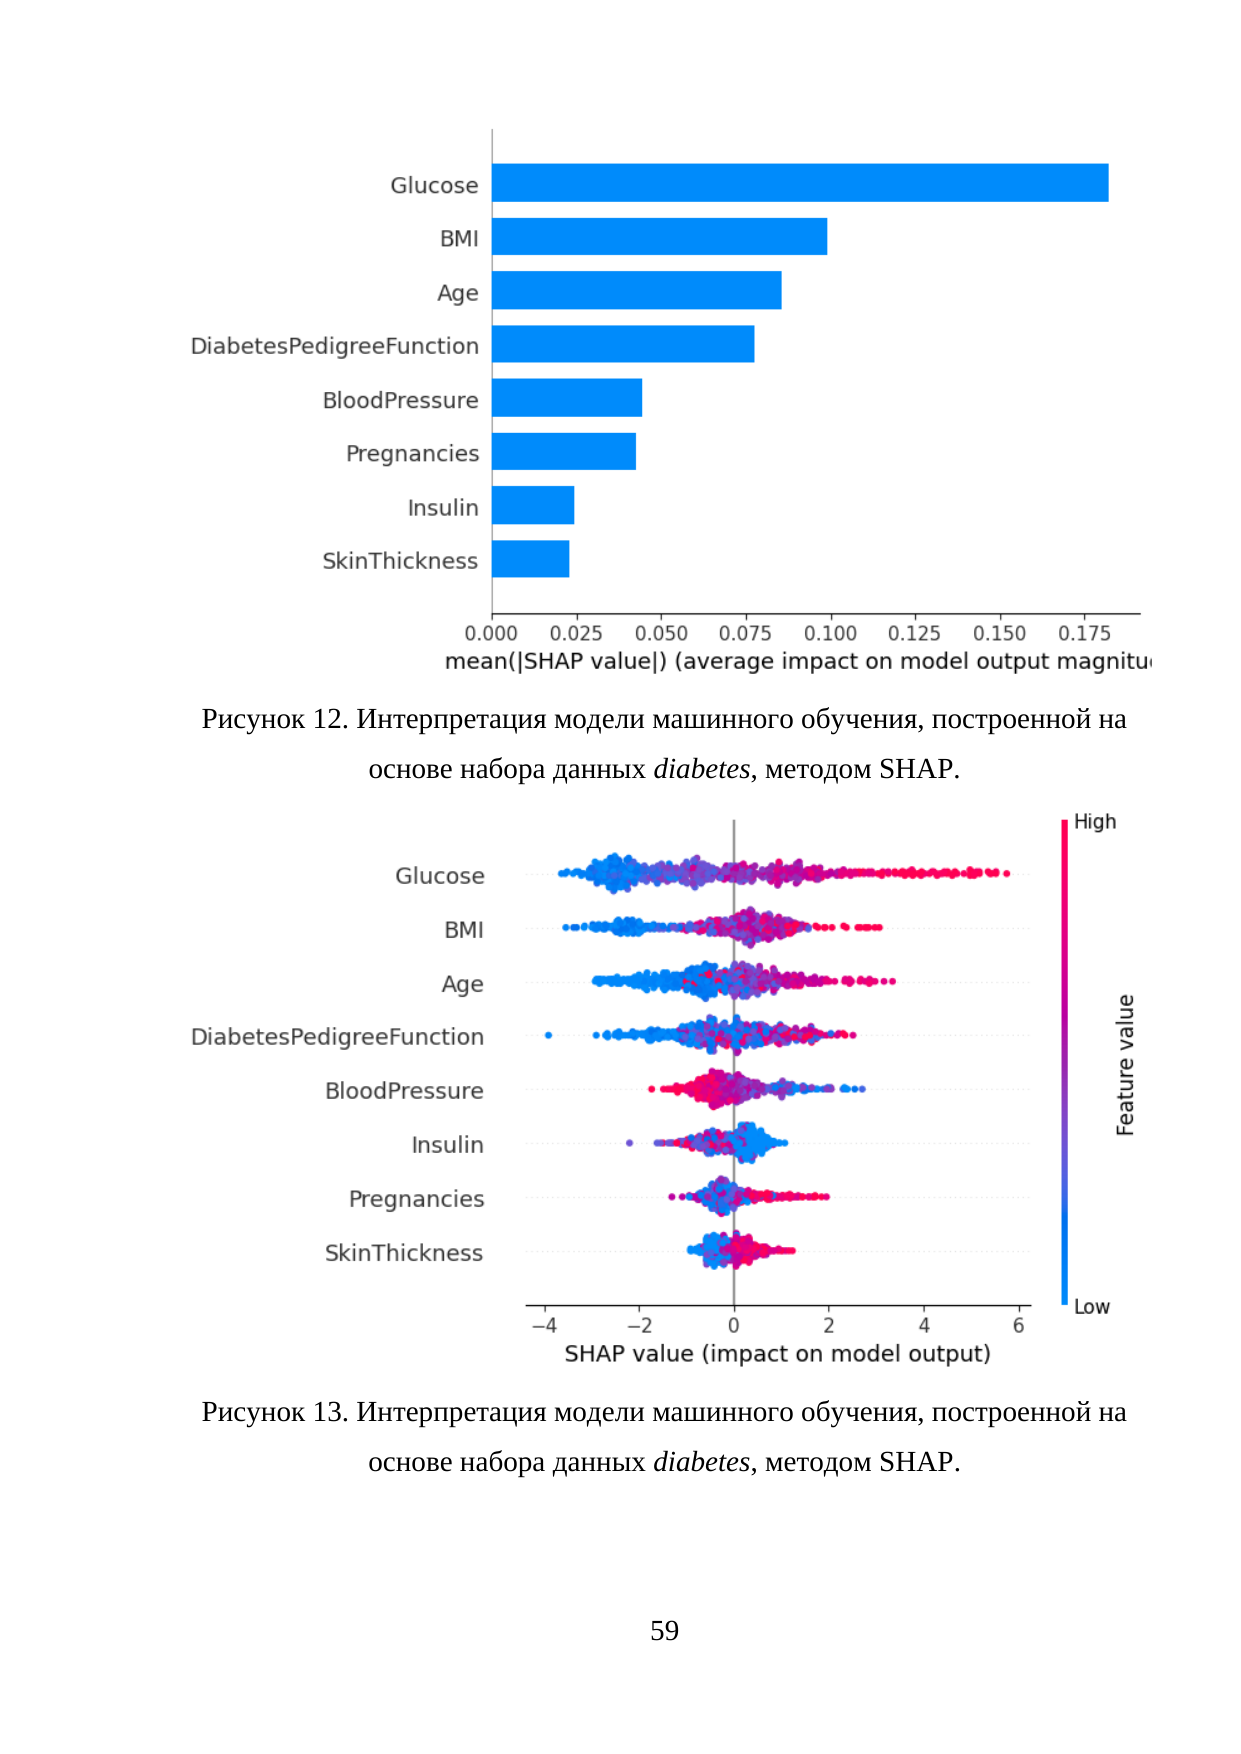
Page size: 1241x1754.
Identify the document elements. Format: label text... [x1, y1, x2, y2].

text Рисунок 12. Интерпретация модели машинного обучения, построенной на основе набора данных diabetes, методом SHAP. [177, 701, 1152, 785]
picture [177, 801, 1152, 1378]
picture [177, 118, 1152, 685]
text Рисунок 13. Интерпретация модели машинного обучения, построенной на основе набора данных diabetes, методом SHAP. [177, 1394, 1152, 1478]
